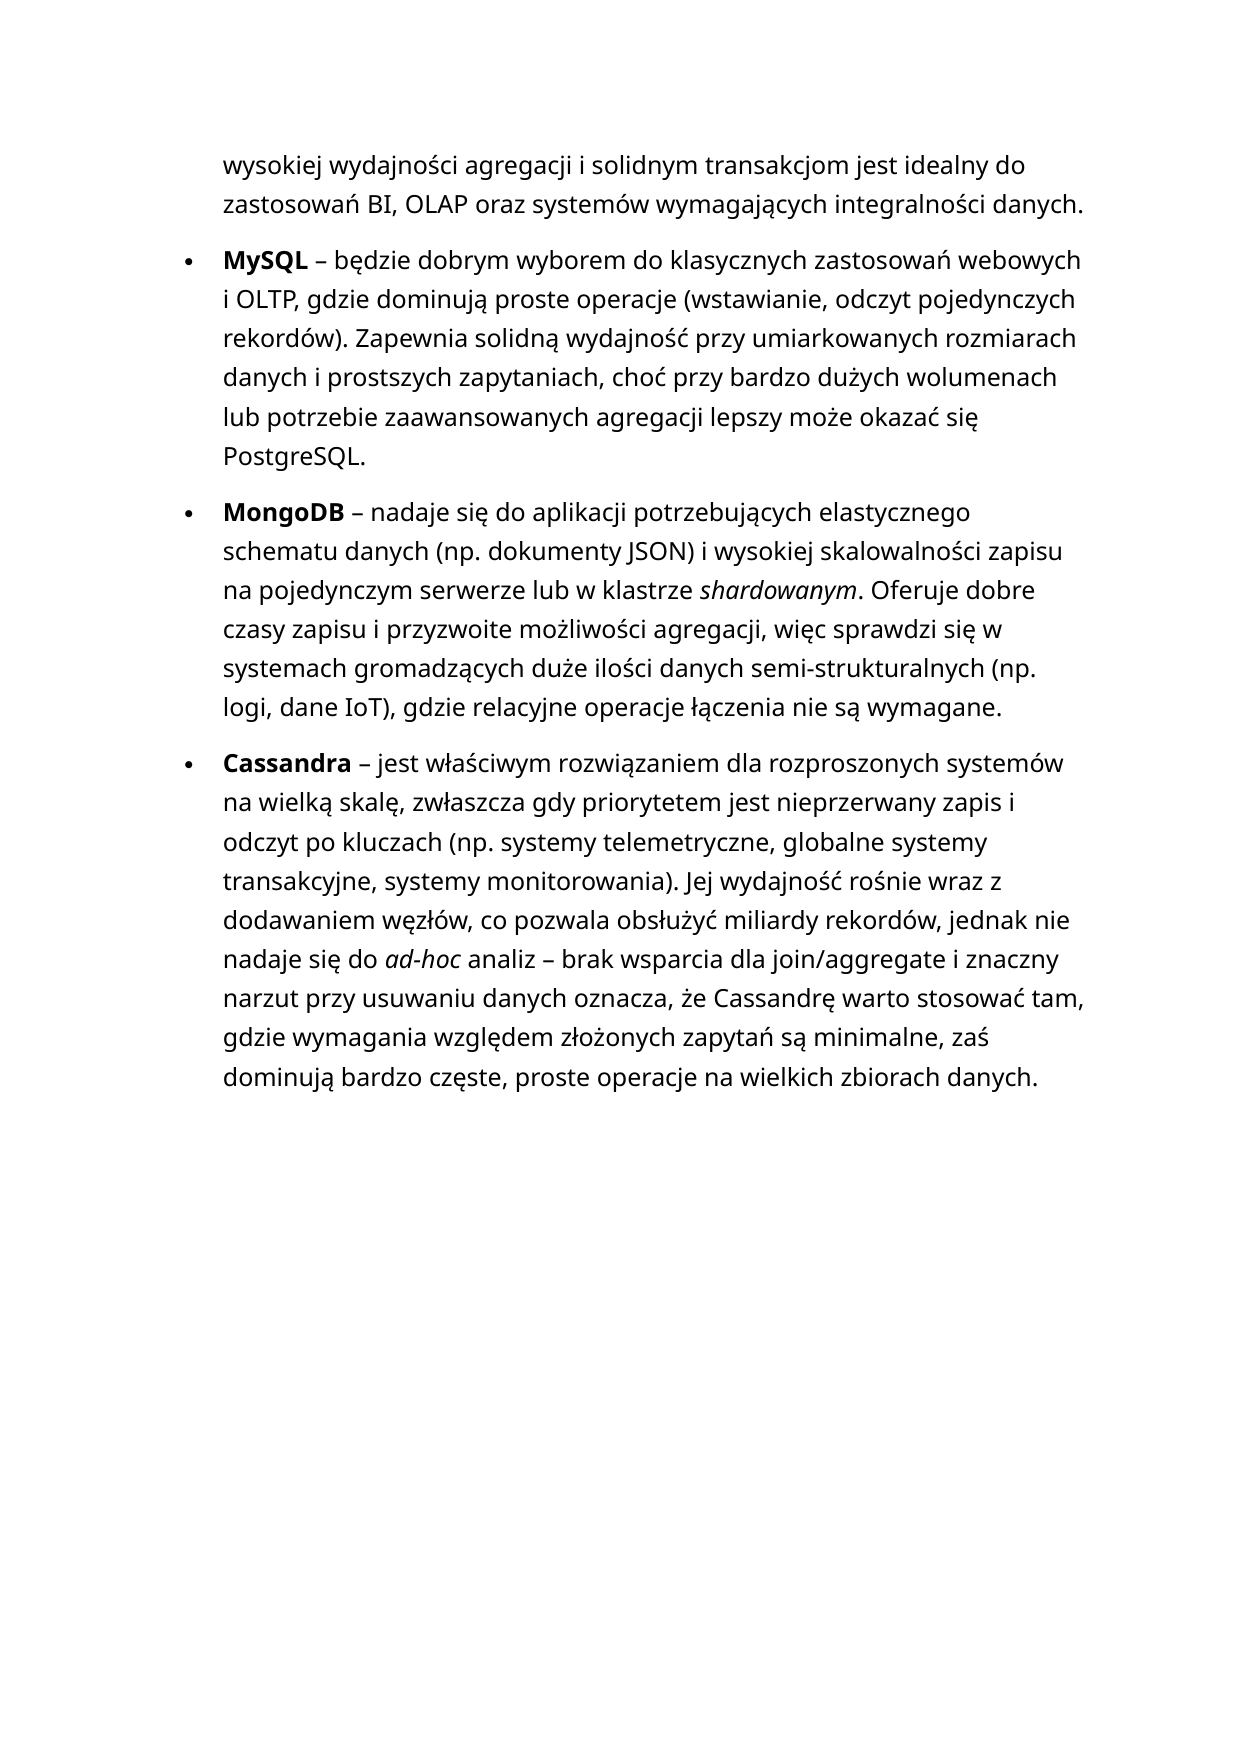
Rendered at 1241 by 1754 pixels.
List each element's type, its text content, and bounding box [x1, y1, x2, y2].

list Cassandra – jest właściwym rozwiązaniem dla rozproszonych systemów na wielką skalę, zwłaszcza gdy priorytetem jest nieprzerwany zapis i odczyt po kluczach (np. systemy telemetryczne, globalne systemy transakcyjne, systemy monitorowania). Jej wydajność rośnie wraz z dodawaniem węzłów, co pozwala obsłużyć miliardy rekordów, jednak nie nadaje się do ad-hoc analiz – brak wsparcia dla join/aggregate i znaczny narzut przy usuwaniu danych oznacza, że Cassandrę warto stosować tam, gdzie wymagania względem złożonych zapytań są minimalne, zaś dominują bardzo częste, proste operacje na wielkich zbiorach danych. [185, 746, 1093, 1093]
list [185, 148, 1093, 221]
list MySQL – będzie dobrym wyborem do klasycznych zastosowań webowych i OLTP, gdzie dominują proste operacje (wstawianie, odczyt pojedynczych rekordów). Zapewnia solidną wydajność przy umiarkowanych rozmiarach danych i prostszych zapytaniach, choć przy bardzo dużych wolumenach lub potrzebie zaawansowanych agregacji lepszy może okazać się PostgreSQL. [185, 243, 1093, 472]
list MongoDB – nadaje się do aplikacji potrzebujących elastycznego schematu danych (np. dokumenty JSON) i wysokiej skalowalności zapisu na pojedynczym serwerze lub w klastrze shardowanym. Oferuje dobre czasy zapisu i przyzwoite możliwości agregacji, więc sprawdzi się w systemach gromadzących duże ilości danych semi-strukturalnych (np. logi, dane IoT), gdzie relacyjne operacje łączenia nie są wymagane. [185, 494, 1093, 724]
